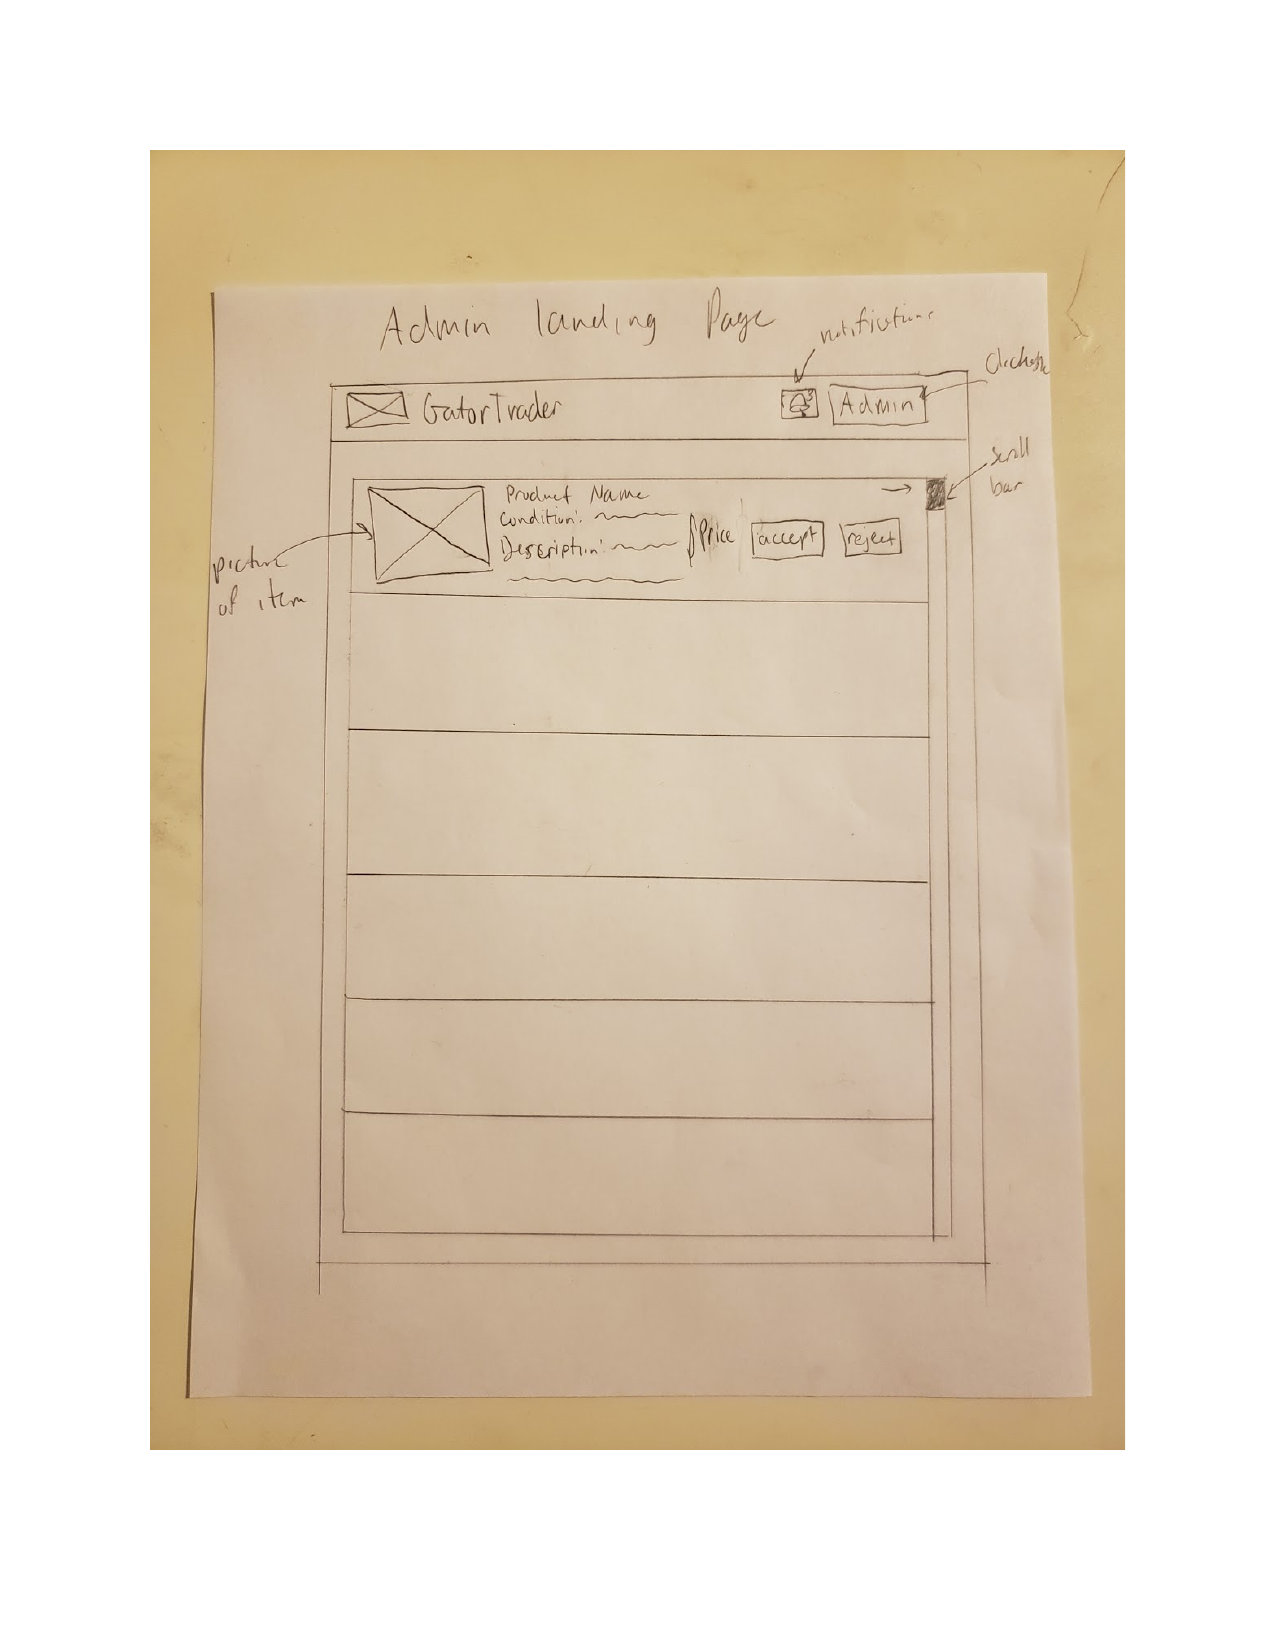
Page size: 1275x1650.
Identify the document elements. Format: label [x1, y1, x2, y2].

picture [150, 150, 1125, 1450]
